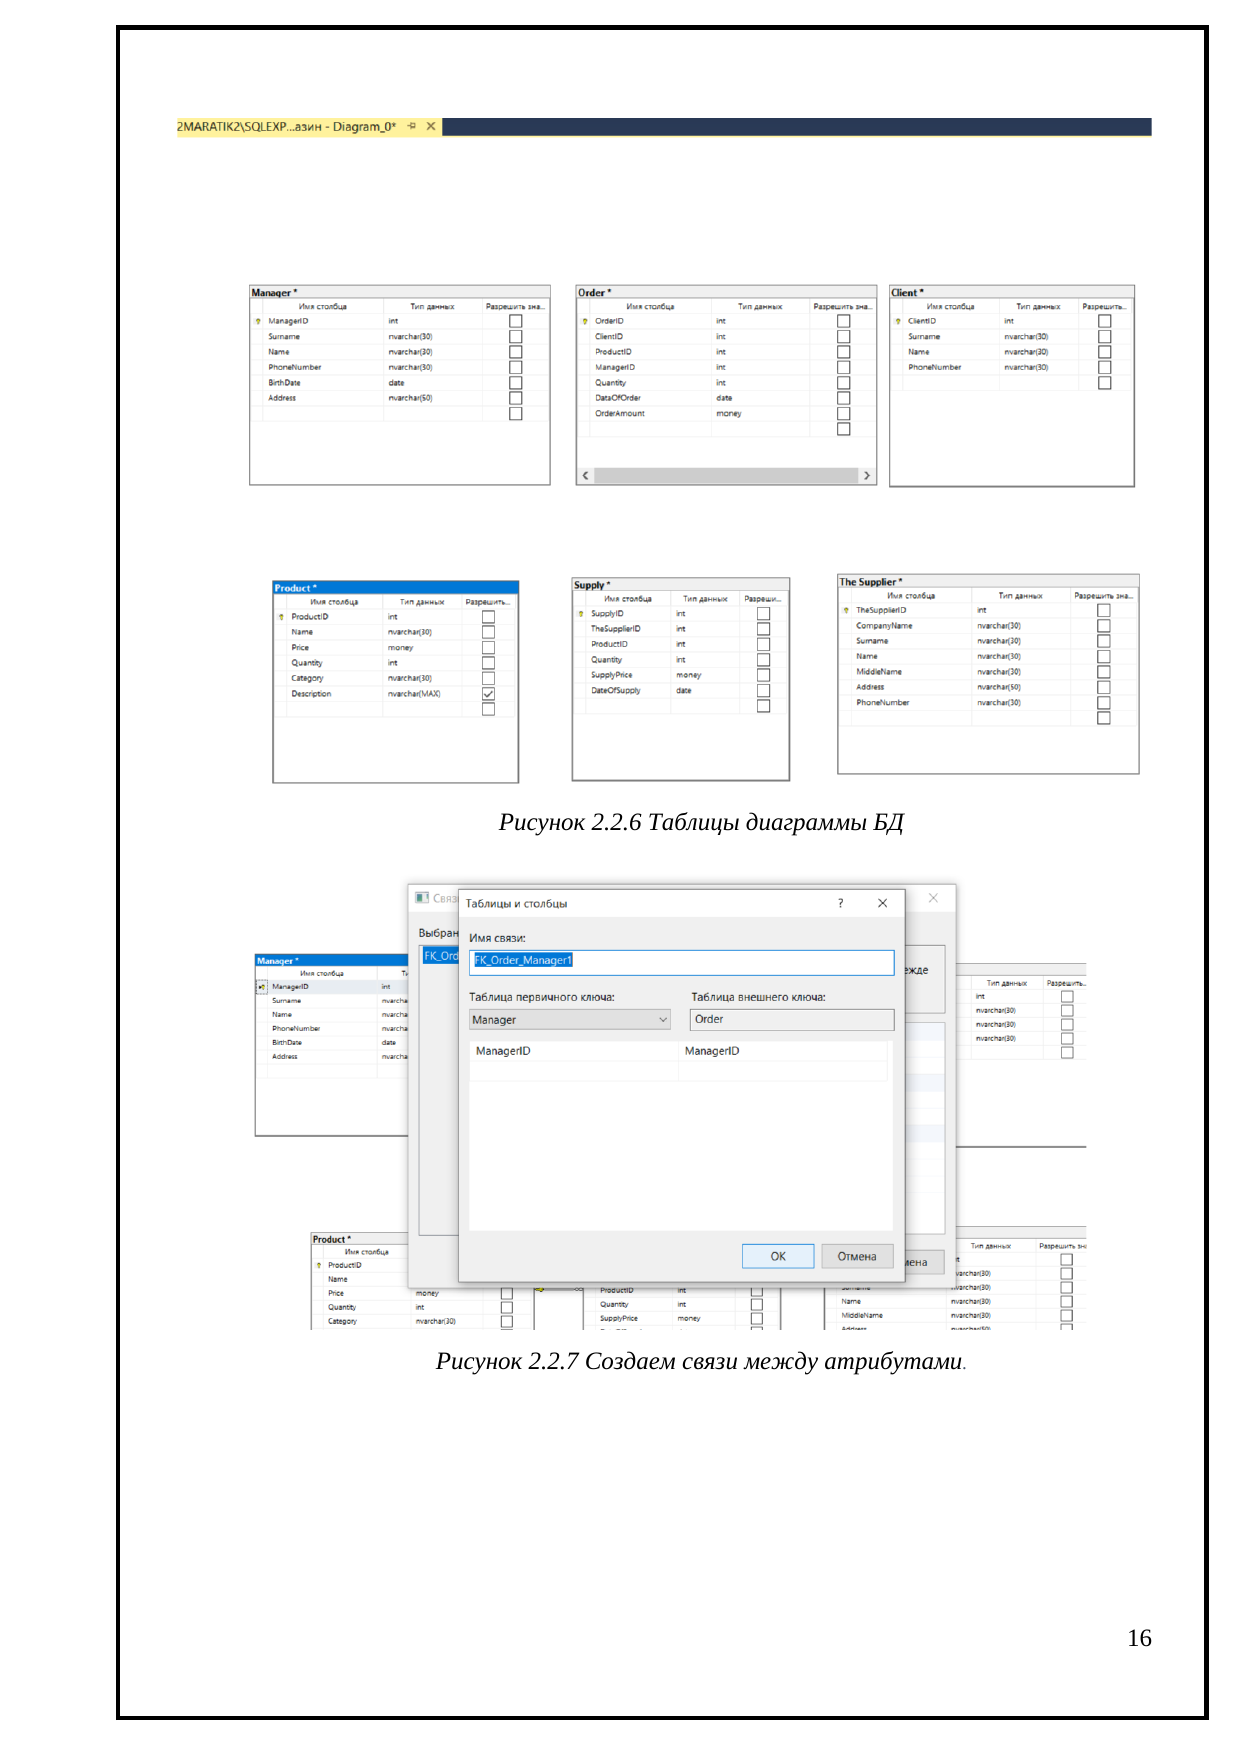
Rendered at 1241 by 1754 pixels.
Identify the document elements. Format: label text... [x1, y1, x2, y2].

text Рисунок 2.2.6 Таблицы диаграммы БД [177, 807, 1152, 836]
text Рисунок 2.2.7 Создаем связи между атрибутами. [177, 1346, 1152, 1375]
picture [242, 850, 1087, 1330]
picture [177, 118, 1152, 791]
